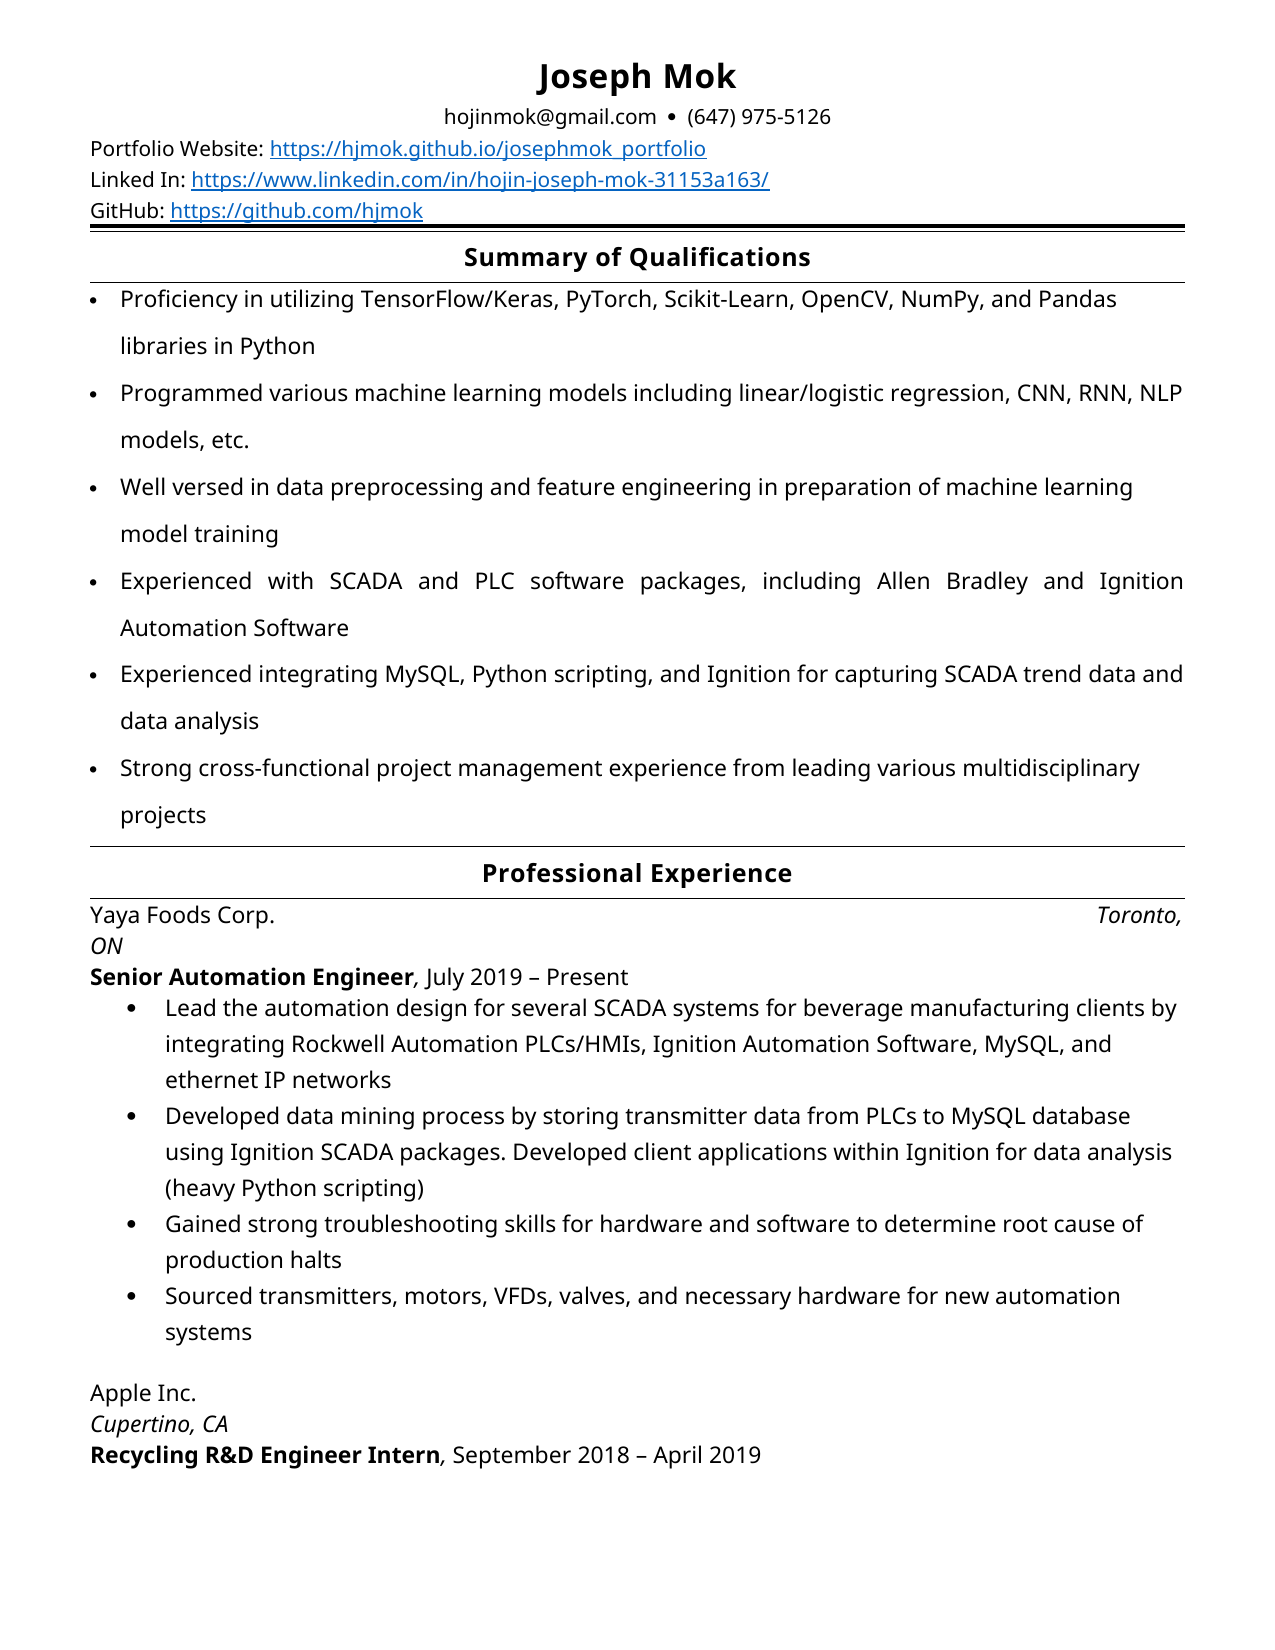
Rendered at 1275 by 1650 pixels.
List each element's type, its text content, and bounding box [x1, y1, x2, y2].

text Senior Automation Engineer, July 2019 – Present [90, 961, 1185, 992]
text Portfolio Website: https://hjmok.github.io/josephmok_portfolio [90, 134, 1185, 162]
list Sourced transmitters, motors, VFDs, valves, and necessary hardware for new automation systems [127, 1280, 1185, 1347]
list Strong cross-functional project management experience from leading various multidisciplinary projects [90, 752, 1185, 830]
text GitHub: https://github.com/hjmok [90, 196, 1185, 224]
list Developed data mining process by storing transmitter data from PLCs to MySQL database using Ignition SCADA packages. Developed client applications within Ignition for data analysis (heavy Python scripting) [127, 1100, 1185, 1203]
list Well versed in data preprocessing and feature engineering in preparation of machine learning model training [90, 471, 1185, 549]
list Experienced integrating MySQL, Python scripting, and Ignition for capturing SCADA trend data and data analysis [90, 658, 1185, 736]
subtitle Professional Experience [90, 847, 1185, 898]
list Proficiency in utilizing TensorFlow/Keras, PyTorch, Scikit-Learn, OpenCV, NumPy, and Pandas libraries in Python [90, 283, 1185, 361]
subtitle Summary of Qualifications [90, 232, 1185, 282]
text Recycling R&D Engineer Intern, September 2018 – April 2019 [90, 1439, 1185, 1471]
list Lead the automation design for several SCADA systems for beverage manufacturing clients by integrating Rockwell Automation PLCs/HMIs, Ignition Automation Software, MySQL, and ethernet IP networks [127, 992, 1185, 1096]
list Gained strong troubleshooting skills for hardware and software to determine root cause of production halts [127, 1208, 1185, 1275]
text Apple Inc. Cupertino, CA [90, 1377, 1185, 1439]
title Joseph Mok [90, 52, 1185, 98]
text hojinmok@gmail.com (647) 975-5126 [90, 102, 1185, 131]
text Linked In: https://www.linkedin.com/in/hojin-joseph-mok-31153a163/ [90, 165, 1185, 193]
list Experienced with SCADA and PLC software packages, including Allen Bradley and Ignition Automation Software [90, 564, 1185, 643]
text Yaya Foods Corp. Toronto, ON [90, 899, 1185, 961]
list Programmed various machine learning models including linear/logistic regression, CNN, RNN, NLP models, etc. [90, 377, 1185, 455]
